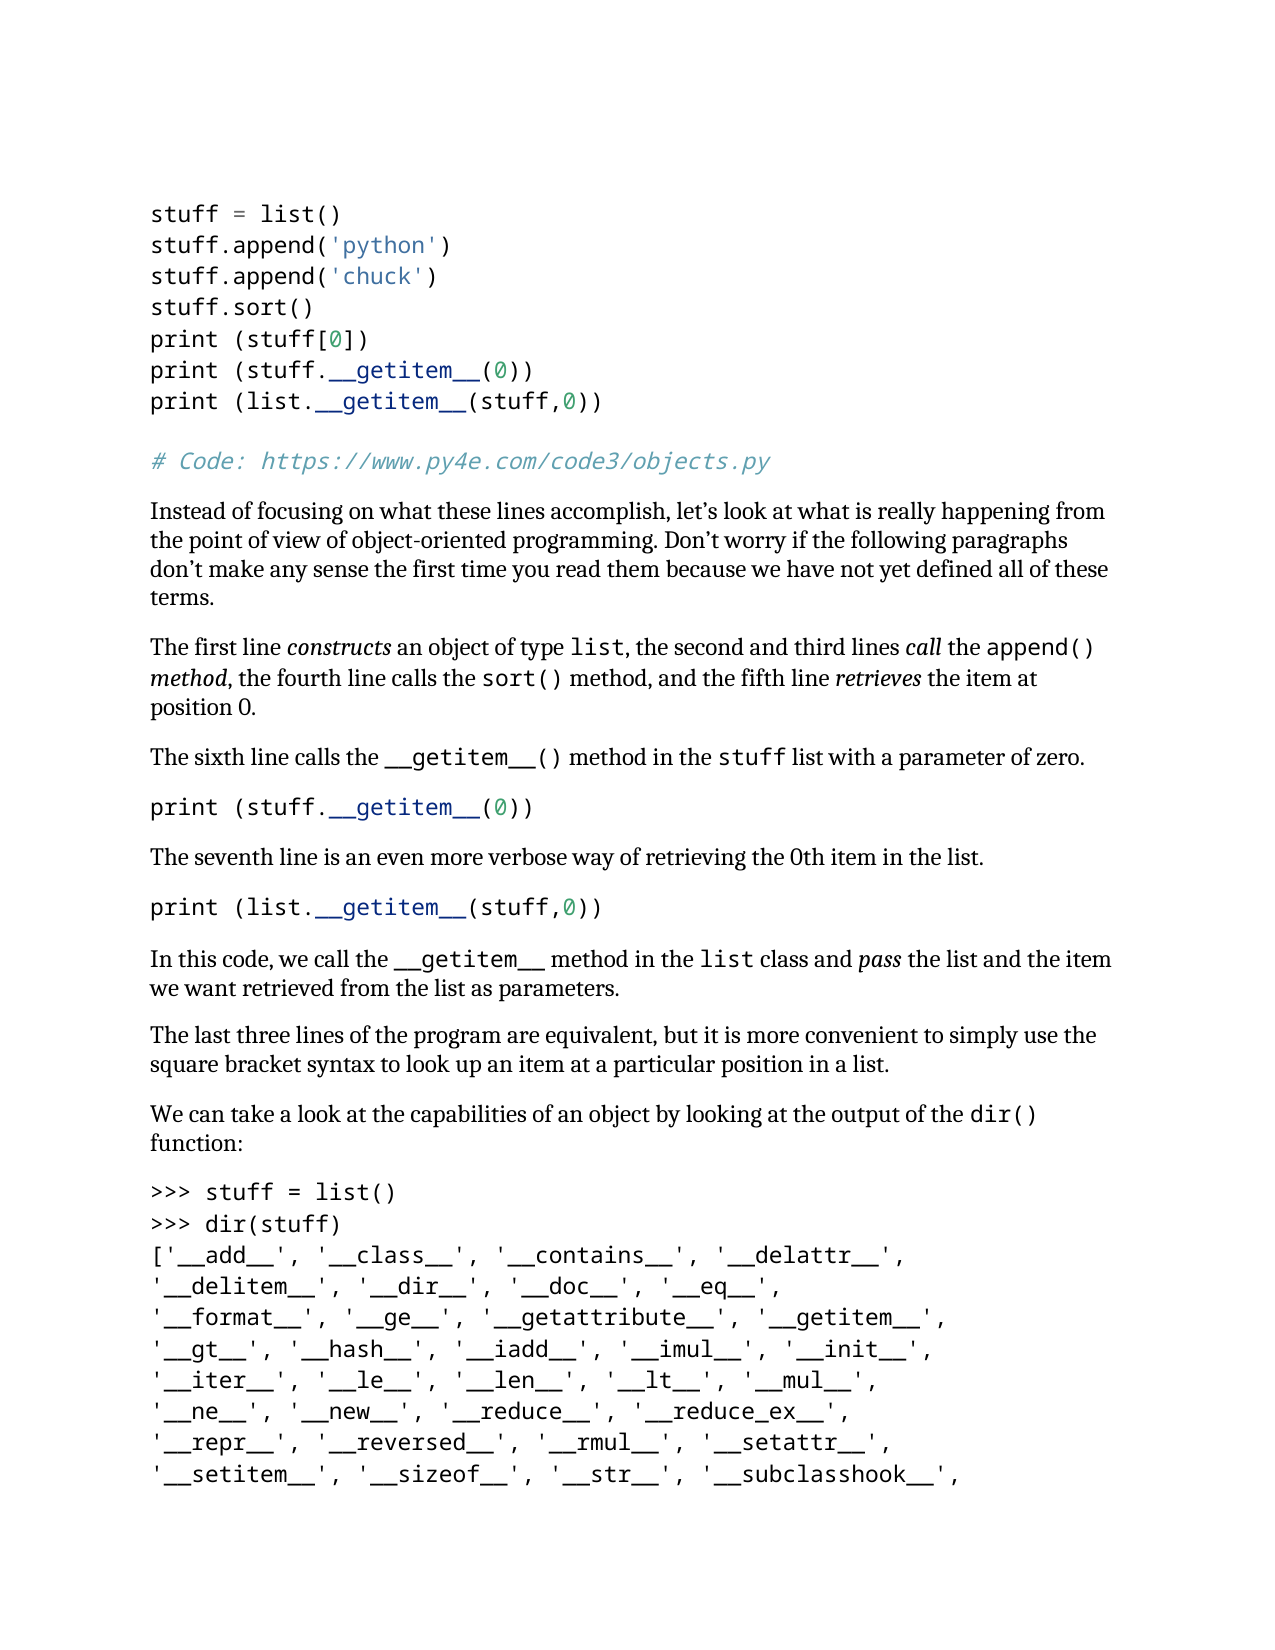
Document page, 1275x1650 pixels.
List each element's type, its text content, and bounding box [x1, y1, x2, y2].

text print (stuff.__getitem__(0)) [150, 791, 1125, 822]
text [150, 1176, 1125, 1489]
text stuff = list() stuff.append('python') stuff.append('chuck') stuff.sort() print (stuff[0]) print (stuff.__getitem__(0)) print (list.__getitem__(stuff,0)) # Code: https://www.py4e.com/code3/objects.py [150, 197, 1125, 476]
text The first line constructs an object of type list, the second and third lines call the append() method, the fourth line calls the sort() method, and the fifth line retrieves the item at position 0. [150, 631, 1125, 722]
text In this code, we call the __getitem__ method in the list class and pass the list and the item we want retrieved from the list as parameters. [150, 942, 1125, 1002]
text print (list.__getitem__(stuff,0)) [150, 890, 1125, 922]
text The sixth line calls the __getitem__() method in the stuff list with a parameter of zero. [150, 741, 1125, 772]
text Instead of focusing on what these lines accomplish, let’s look at what is really happening from the point of view of object-oriented programming. Don’t worry if the following paragraphs don’t make any sense the first time you read them because we have not yet defined all of these terms. [150, 497, 1125, 612]
text The seventh line is an even more verbose way of retrieving the 0th item in the list. [150, 843, 1125, 872]
text We can take a look at the capabilities of an object by looking at the output of the dir() function: [150, 1097, 1125, 1157]
text The last three lines of the program are equivalent, but it is more convenient to simply use the square bracket syntax to look up an item at a particular position in a list. [150, 1021, 1125, 1079]
